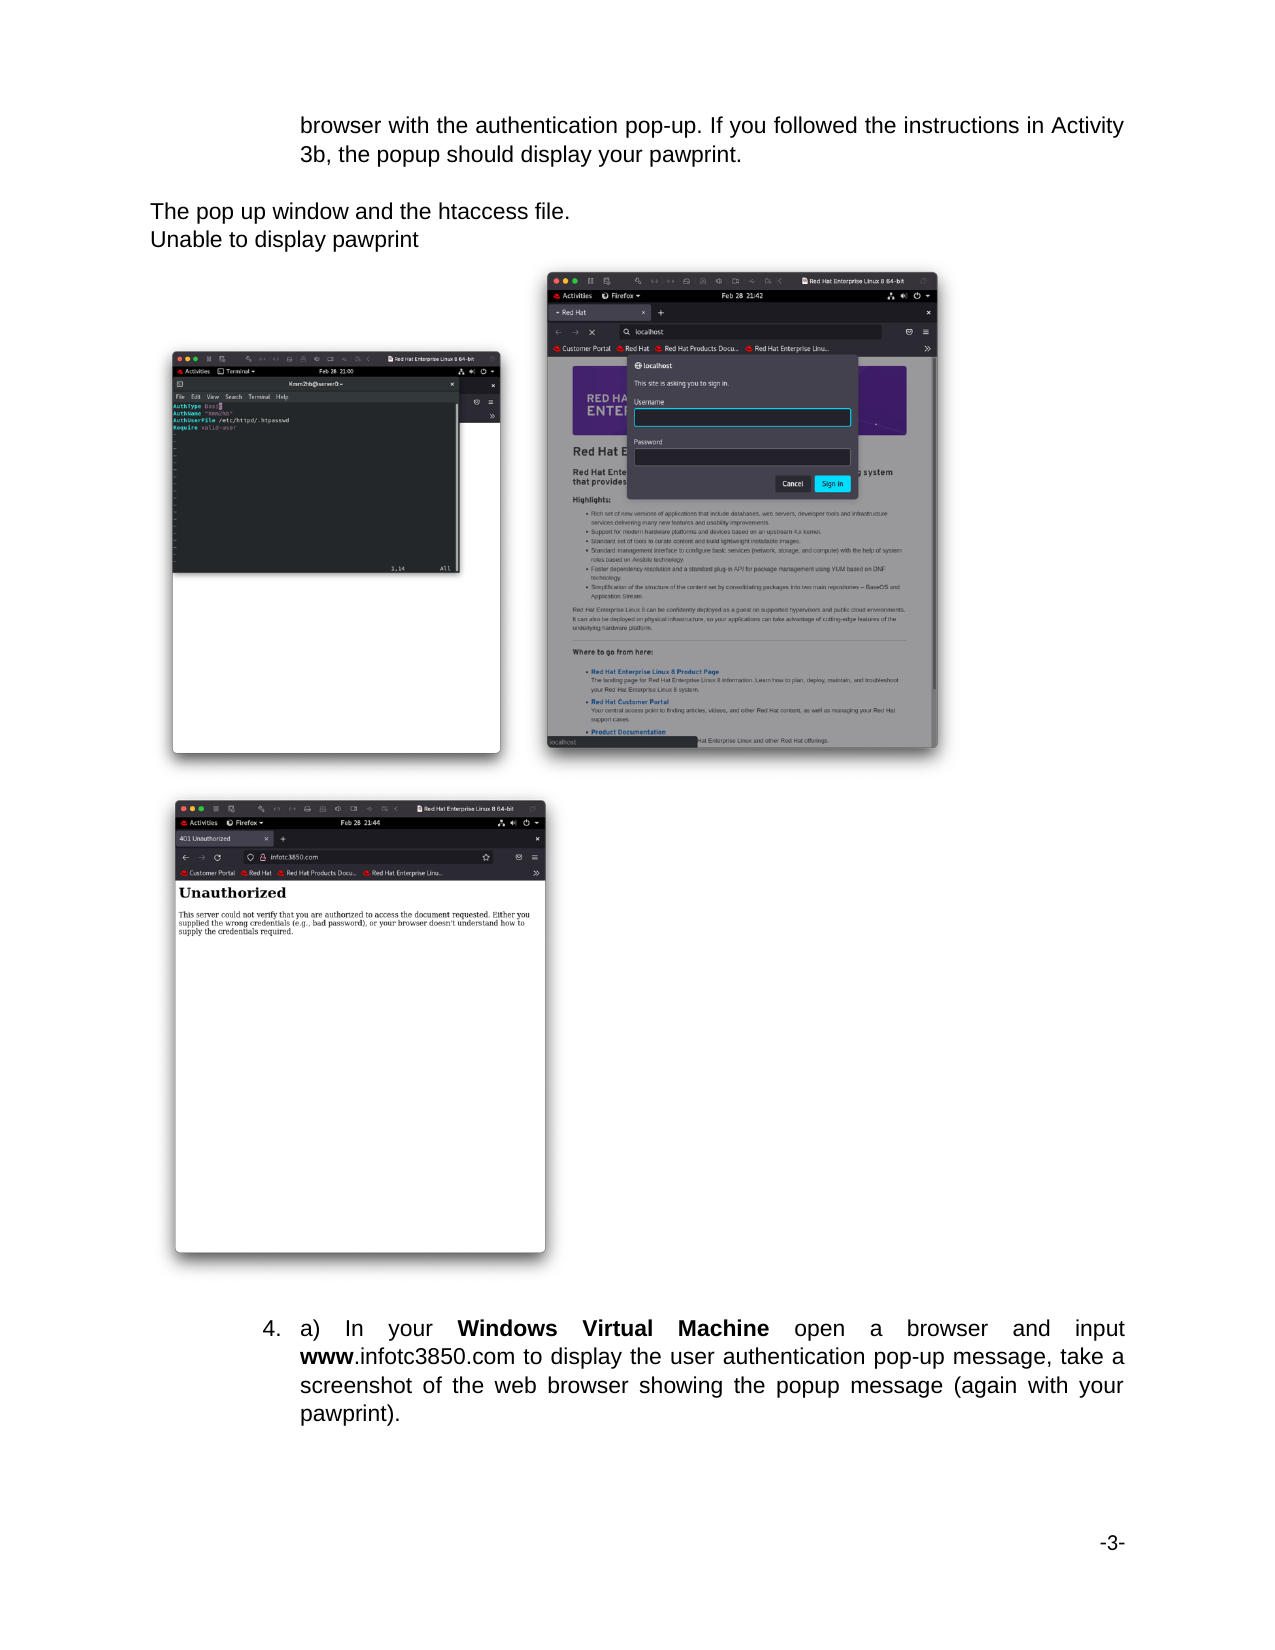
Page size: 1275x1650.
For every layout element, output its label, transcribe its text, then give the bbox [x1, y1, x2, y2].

list a) In your Windows Virtual Machine open a browser and input www.infotc3850.com to display the user authentication pop-up message, take a screenshot of the web browser showing the popup message (again with your pawprint). [262, 1315, 1125, 1427]
picture [150, 254, 963, 782]
text The pop up window and the htaccess file. [150, 198, 1125, 224]
picture [150, 783, 570, 1285]
text Unable to display pawprint [150, 226, 1125, 253]
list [262, 112, 1125, 167]
